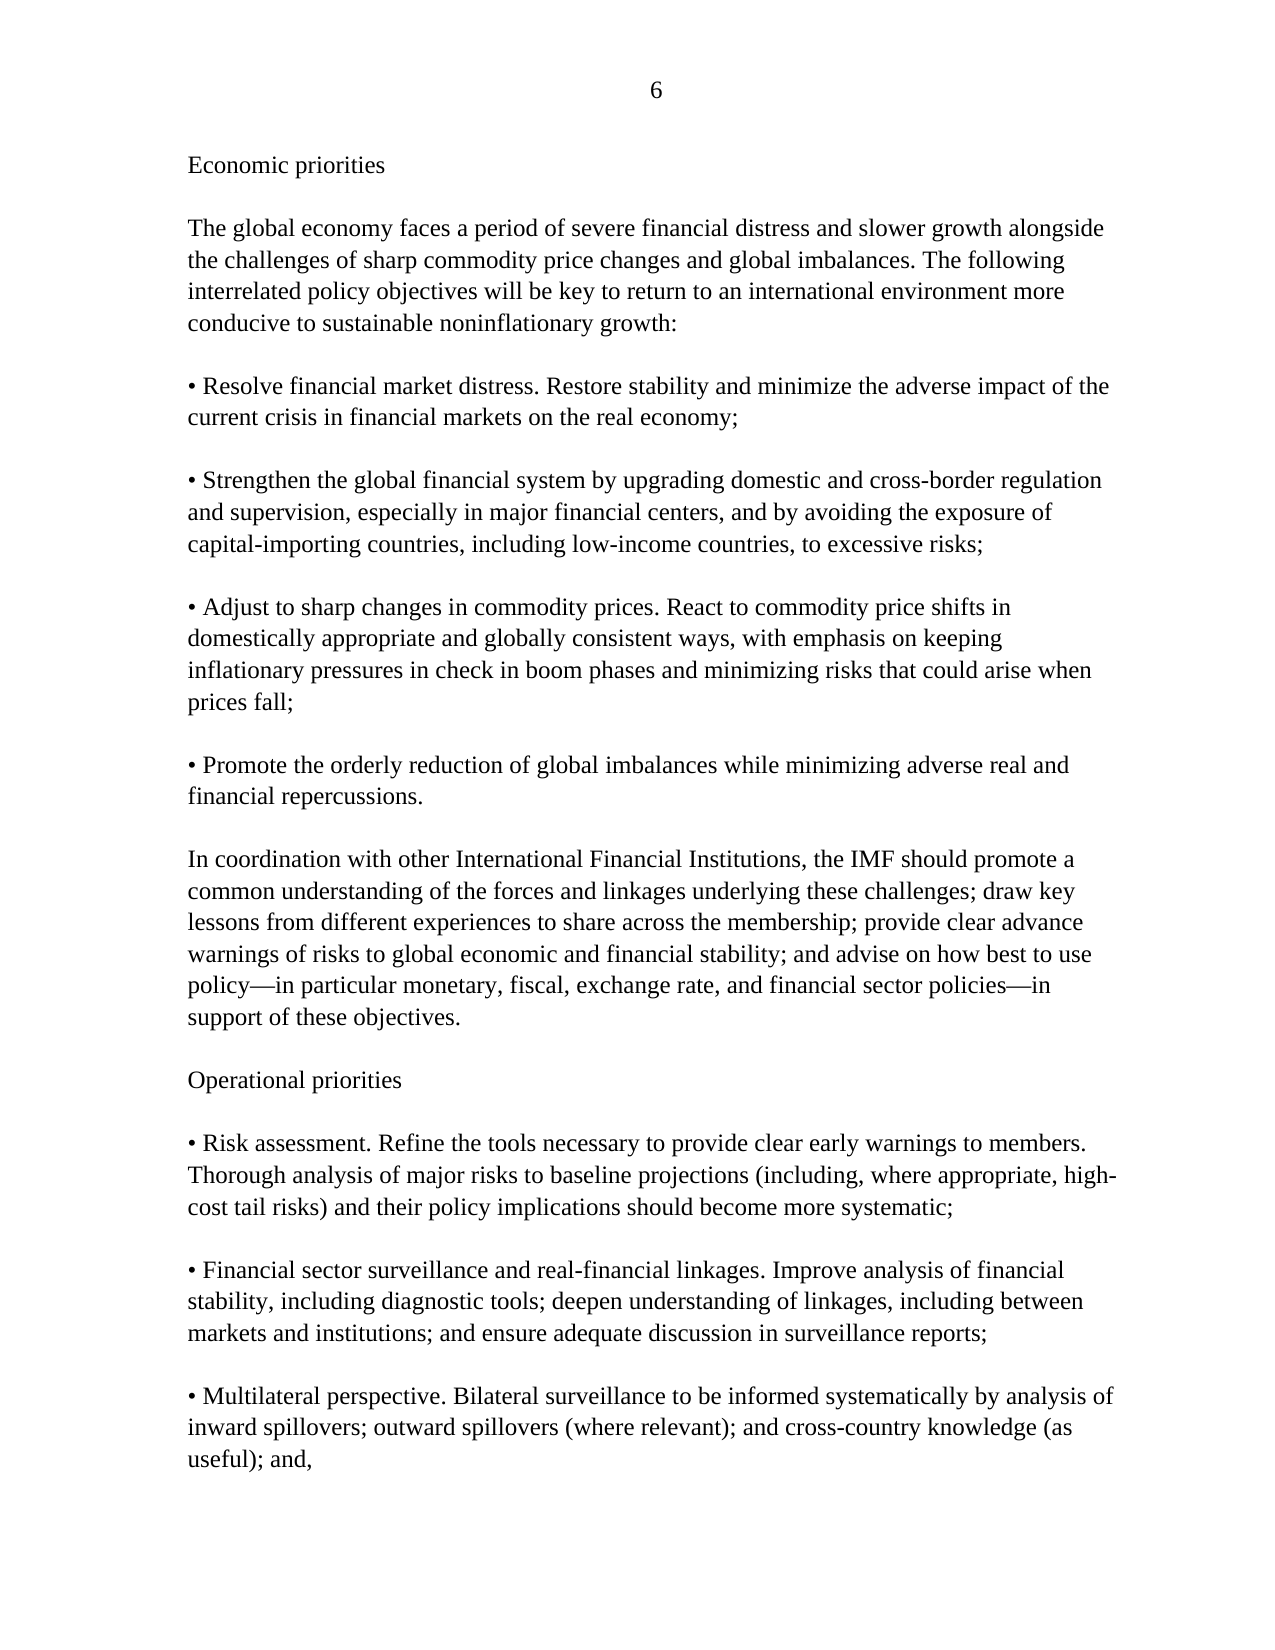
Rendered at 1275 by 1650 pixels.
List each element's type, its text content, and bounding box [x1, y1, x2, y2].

text • Risk assessment. Refine the tools necessary to provide clear early warnings to members. Thorough analysis of major risks to baseline projections (including, where appropriate, high-cost tail risks) and their policy implications should become more systematic; [187, 1128, 1125, 1220]
text • Adjust to sharp changes in commodity prices. React to commodity price shifts in domestically appropriate and globally consistent ways, with emphasis on keeping inflationary pressures in check in boom phases and minimizing risks that could arise when prices fall; [187, 592, 1125, 715]
text • Promote the orderly reduction of global imbalances while minimizing adverse real and financial repercussions. [187, 750, 1125, 810]
text • Multilateral perspective. Bilateral surveillance to be informed systematically by analysis of inward spillovers; outward spillovers (where relevant); and cross-country knowledge (as useful); and, [187, 1381, 1125, 1473]
text • Strengthen the global financial system by upgrading domestic and cross-border regulation and supervision, especially in major financial centers, and by avoiding the exposure of capital-importing countries, including low-income countries, to excessive risks; [187, 466, 1125, 557]
text Operational priorities [187, 1065, 1125, 1094]
text • Financial sector surveillance and real-financial linkages. Improve analysis of financial stability, including diagnostic tools; deepen understanding of linkages, including between markets and institutions; and ensure adequate discussion in surveillance reports; [187, 1255, 1125, 1347]
text Economic priorities [187, 150, 1125, 179]
text The global economy faces a period of severe financial distress and slower growth alongside the challenges of sharp commodity price changes and global imbalances. The following interrelated policy objectives will be key to return to an international environment more conducive to sustainable noninflationary growth: [187, 213, 1125, 337]
text • Resolve financial market distress. Restore stability and minimize the adverse impact of the current crisis in financial markets on the real economy; [187, 371, 1125, 431]
text In coordination with other International Financial Institutions, the IMF should promote a common understanding of the forces and linkages underlying these challenges; draw key lessons from different experiences to share across the membership; provide clear advance warnings of risks to global economic and financial stability; and advise on how best to use policy—in particular monetary, fiscal, exchange rate, and financial sector policies—in support of these objectives. [187, 844, 1125, 1031]
